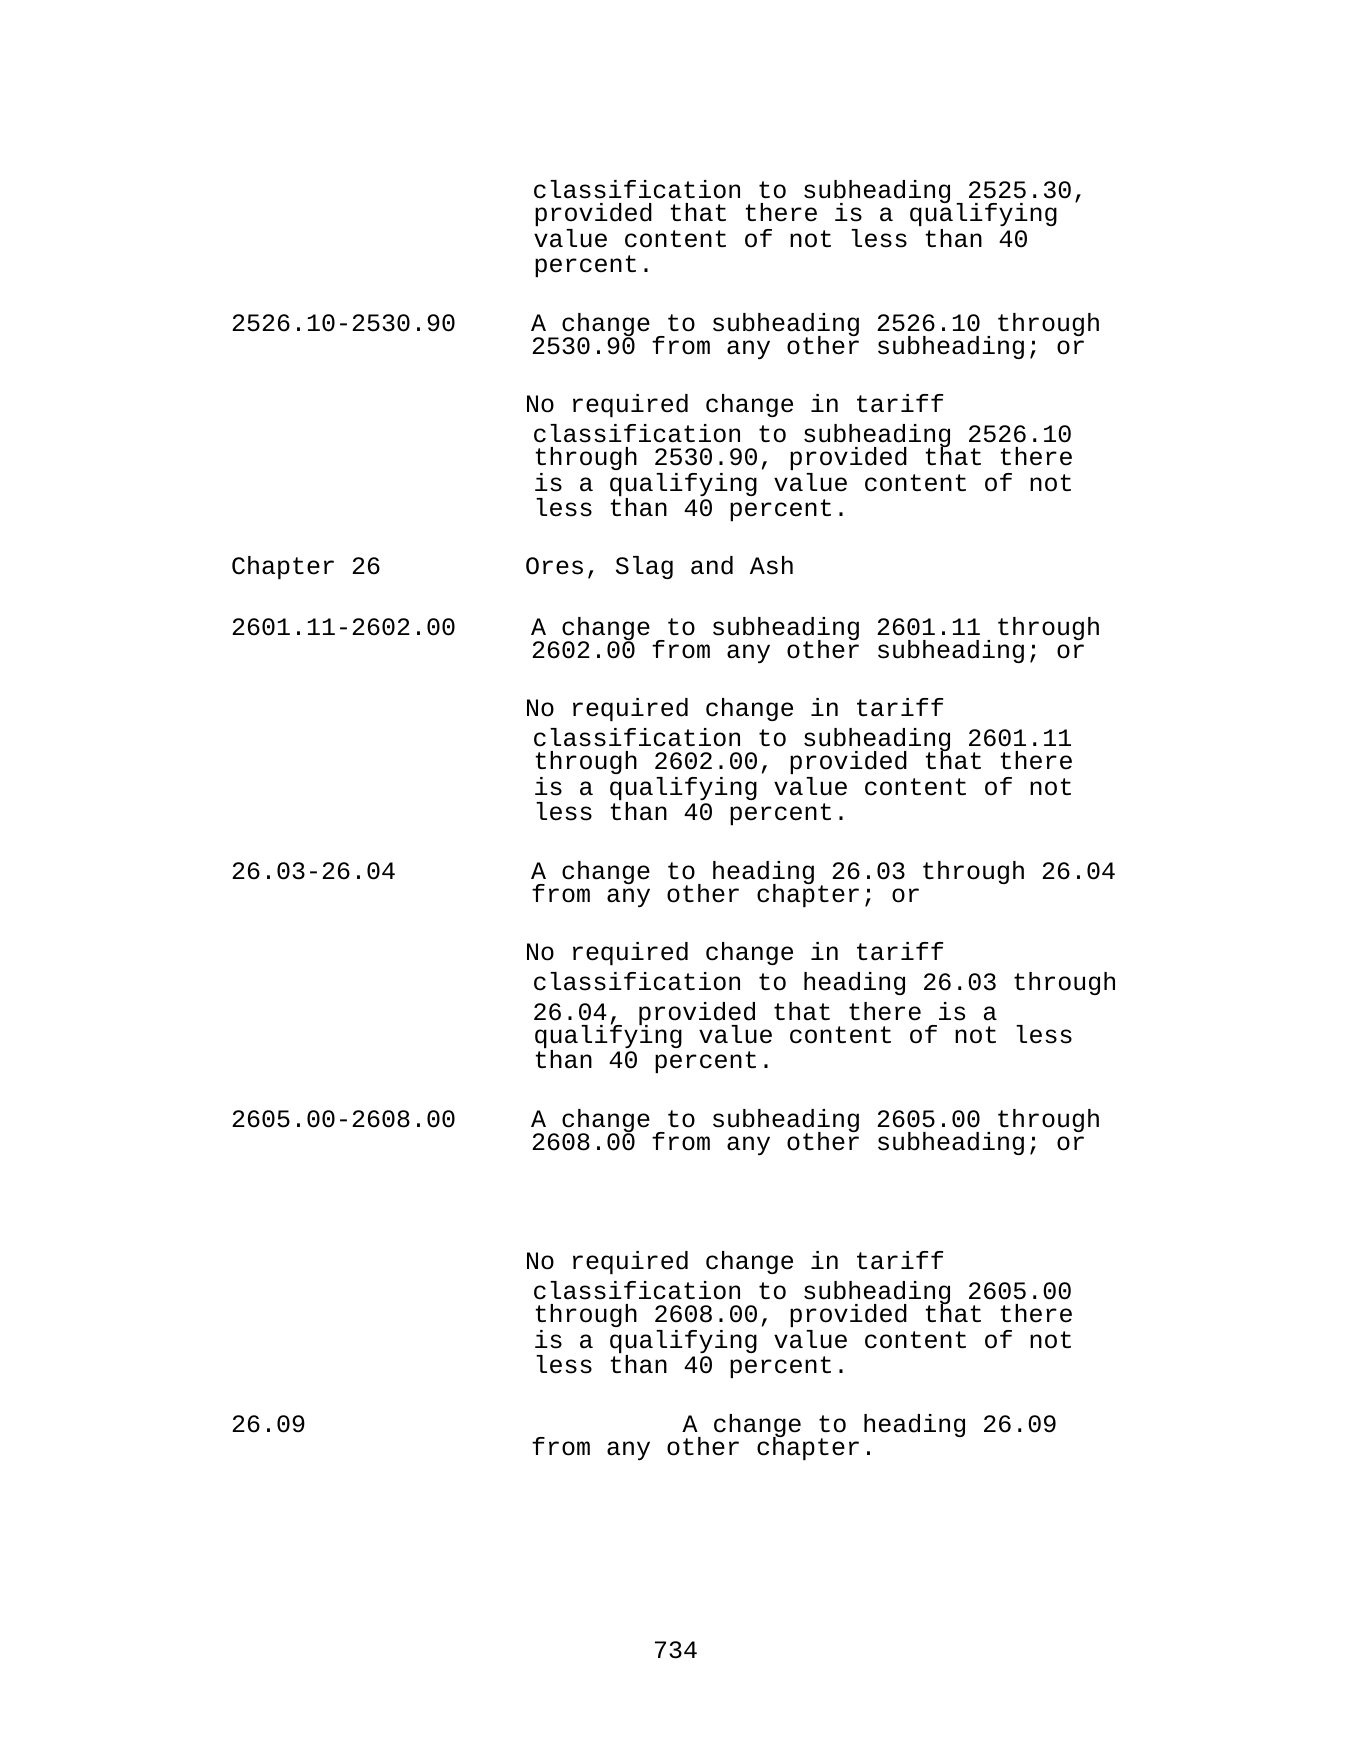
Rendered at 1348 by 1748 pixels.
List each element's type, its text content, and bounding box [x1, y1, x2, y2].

text classification to heading 26.03 through [532, 970, 1117, 996]
text 2605.00-2608.00 A change to subheading 2605.00 through 2608.00 from any other subheading; or [231, 1107, 1117, 1158]
text No required change in tariff [231, 696, 1117, 722]
text 26.09 A change to heading 26.09 from any other chapter. [231, 1412, 1117, 1463]
text No required change in tariff [231, 392, 1117, 417]
text classification to subheading 2601.11 through 2602.00, provided that there is a qualifying value content of not less than 40 percent. [532, 726, 1117, 828]
text 2601.11-2602.00 A change to subheading 2601.11 through 2602.00 from any other subheading; or [231, 615, 1117, 666]
text 2526.10-2530.90 A change to subheading 2526.10 through 2530.90 from any other subheading; or [231, 311, 1117, 362]
text classification to subheading 2605.00 through 2608.00, provided that there is a qualifying value content of not less than 40 percent. [532, 1279, 1117, 1381]
text 26.04, provided that there is a qualifying value content of not less than 40 percent. [532, 1000, 1117, 1076]
text 26.03-26.04 A change to heading 26.03 through 26.04 from any other chapter; or [231, 859, 1117, 910]
text Chapter 26 Ores, Slag and Ash [231, 554, 1117, 580]
text No required change in tariff [231, 1249, 1117, 1275]
text No required change in tariff [231, 940, 1117, 966]
text classification to subheading 2526.10 through 2530.90, provided that there is a qualifying value content of not less than 40 percent. [532, 422, 1117, 524]
text classification to subheading 2525.30, provided that there is a qualifying value content of not less than 40 percent. [532, 178, 1117, 280]
